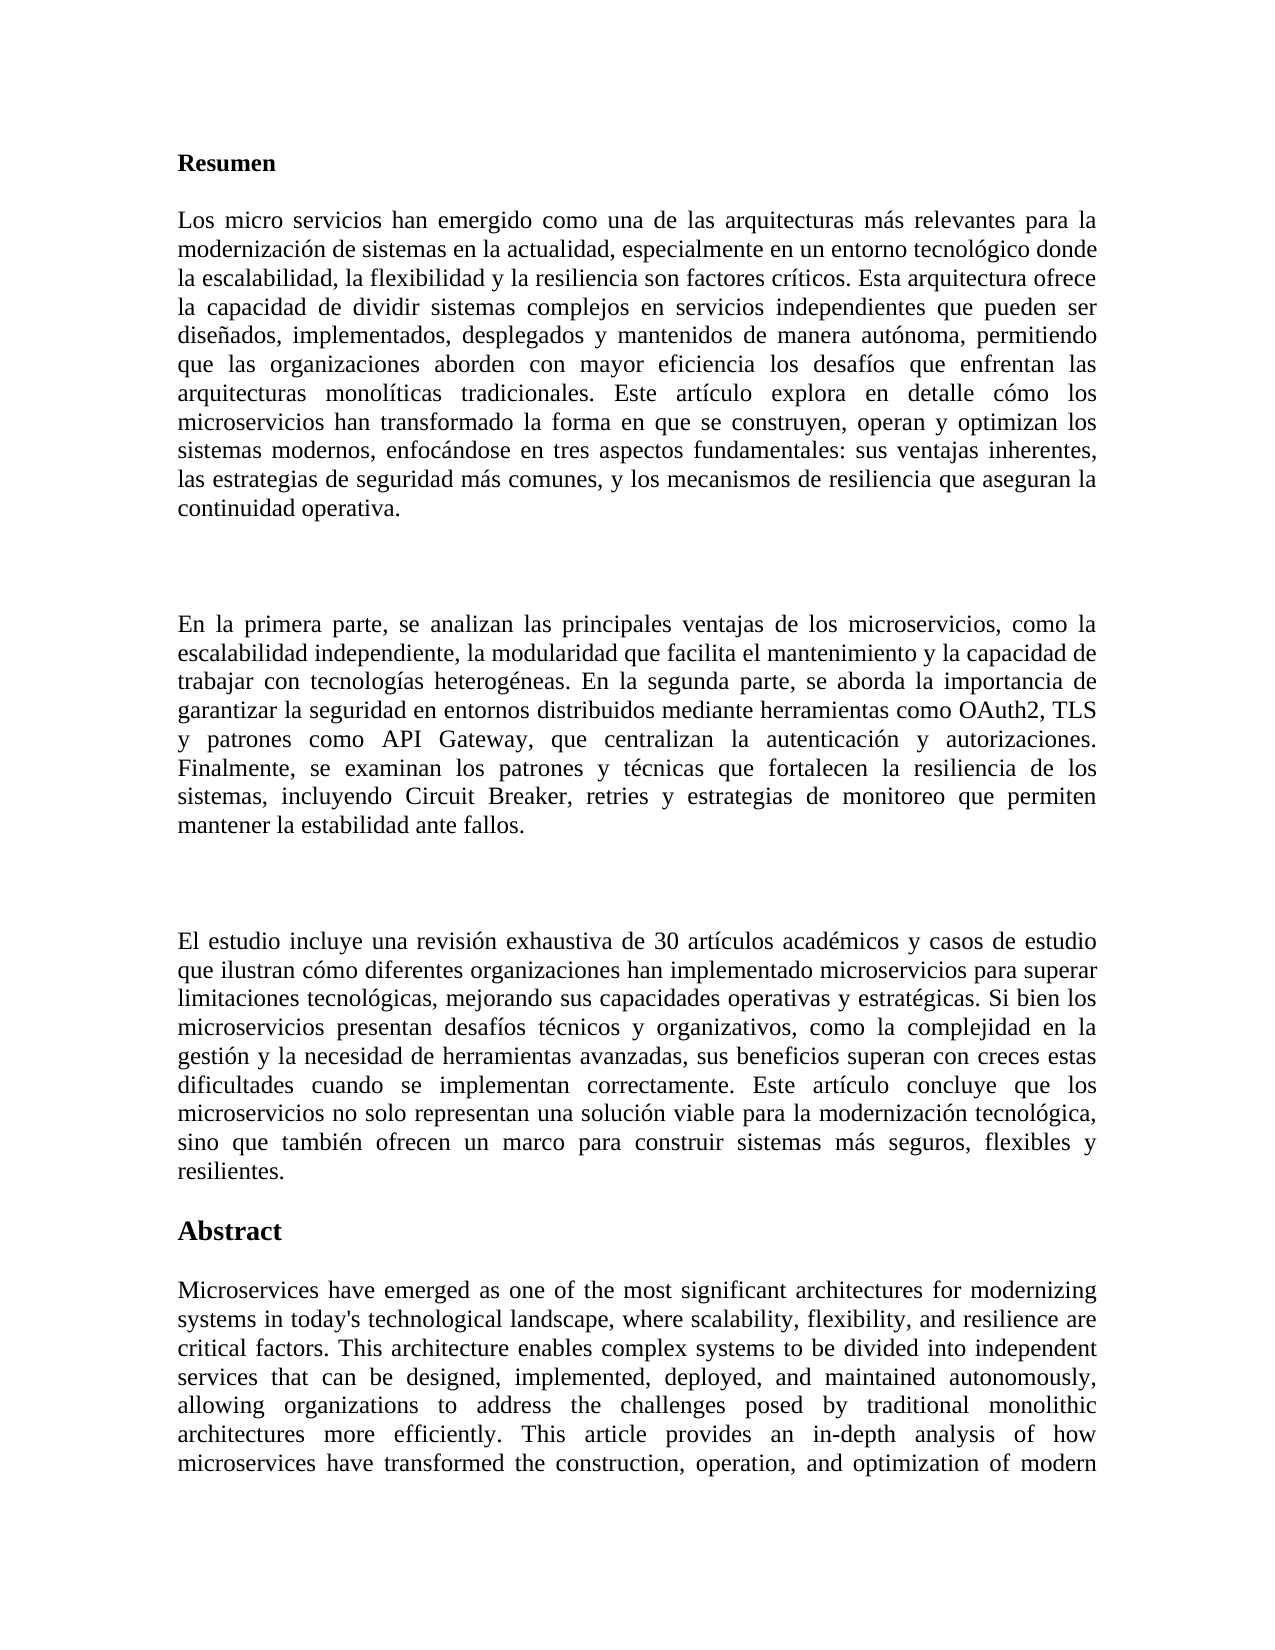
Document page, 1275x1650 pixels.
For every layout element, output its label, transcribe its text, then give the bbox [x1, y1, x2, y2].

text Resumen [177, 148, 1098, 176]
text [177, 1275, 1098, 1477]
subtitle Abstract [177, 1214, 1098, 1246]
text El estudio incluye una revisión exhaustiva de 30 artículos académicos y casos de estudio que ilustran cómo diferentes organizaciones han implementado microservicios para superar limitaciones tecnológicas, mejorando sus capacidades operativas y estratégicas. Si bien los microservicios presentan desafíos técnicos y organizativos, como la complejidad en la gestión y la necesidad de herramientas avanzadas, sus beneficios superan con creces estas dificultades cuando se implementan correctamente. Este artículo concluye que los microservicios no solo representan una solución viable para la modernización tecnológica, sino que también ofrecen un marco para construir sistemas más seguros, flexibles y resilientes. [177, 926, 1098, 1185]
text Los micro servicios han emergido como una de las arquitecturas más relevantes para la modernización de sistemas en la actualidad, especialmente en un entorno tecnológico donde la escalabilidad, la flexibilidad y la resiliencia son factores críticos. Esta arquitectura ofrece la capacidad de dividir sistemas complejos en servicios independientes que pueden ser diseñados, implementados, desplegados y mantenidos de manera autónoma, permitiendo que las organizaciones aborden con mayor eficiencia los desafíos que enfrentan las arquitecturas monolíticas tradicionales. Este artículo explora en detalle cómo los microservicios han transformado la forma en que se construyen, operan y optimizan los sistemas modernos, enfocándose en tres aspectos fundamentales: sus ventajas inherentes, las estrategias de seguridad más comunes, y los mecanismos de resiliencia que aseguran la continuidad operativa. [177, 206, 1098, 522]
text En la primera parte, se analizan las principales ventajas de los microservicios, como la escalabilidad independiente, la modularidad que facilita el mantenimiento y la capacidad de trabajar con tecnologías heterogéneas. En la segunda parte, se aborda la importancia de garantizar la seguridad en entornos distribuidos mediante herramientas como OAuth2, TLS y patrones como API Gateway, que centralizan la autenticación y autorizaciones. Finalmente, se examinan los patrones y técnicas que fortalecen la resiliencia de los sistemas, incluyendo Circuit Breaker, retries y estrategias de monitoreo que permiten mantener la estabilidad ante fallos. [177, 609, 1098, 839]
